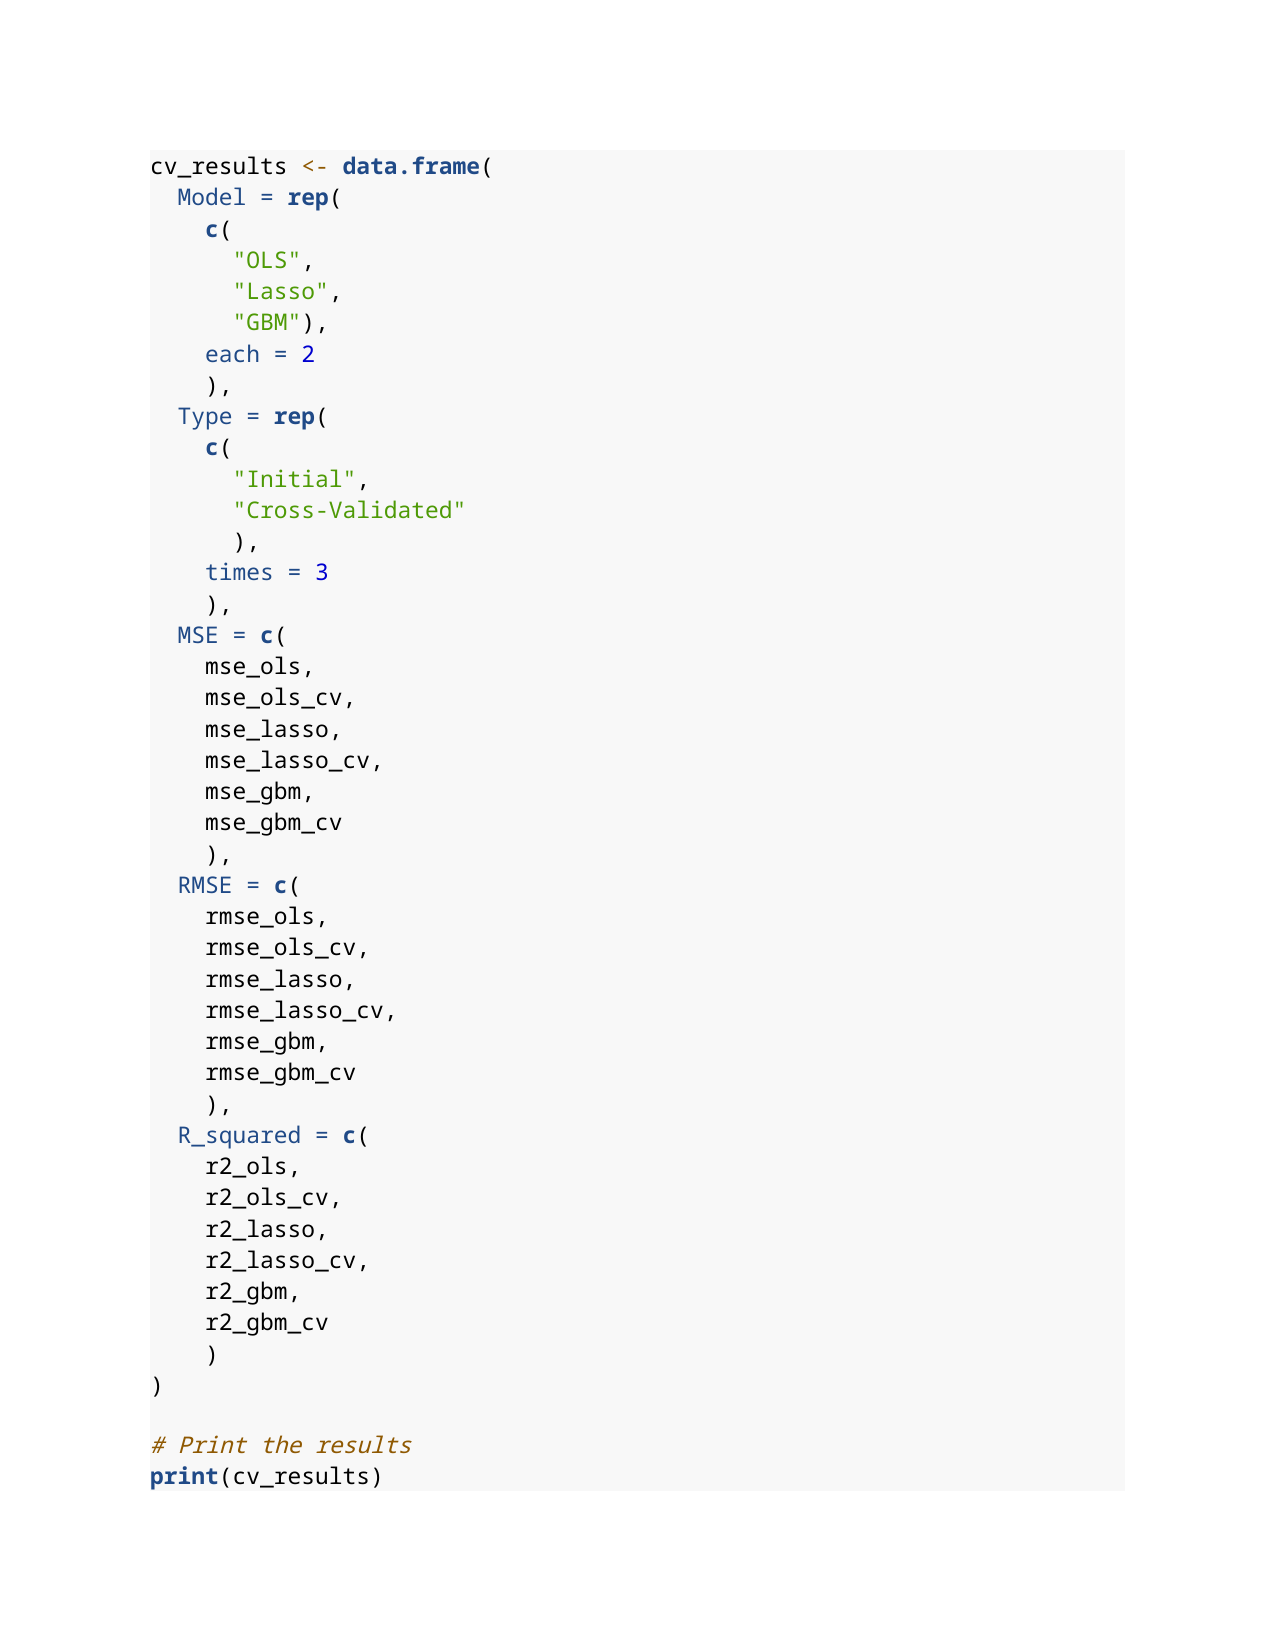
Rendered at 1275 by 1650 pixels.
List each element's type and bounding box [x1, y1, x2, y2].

text [150, 150, 1125, 1491]
